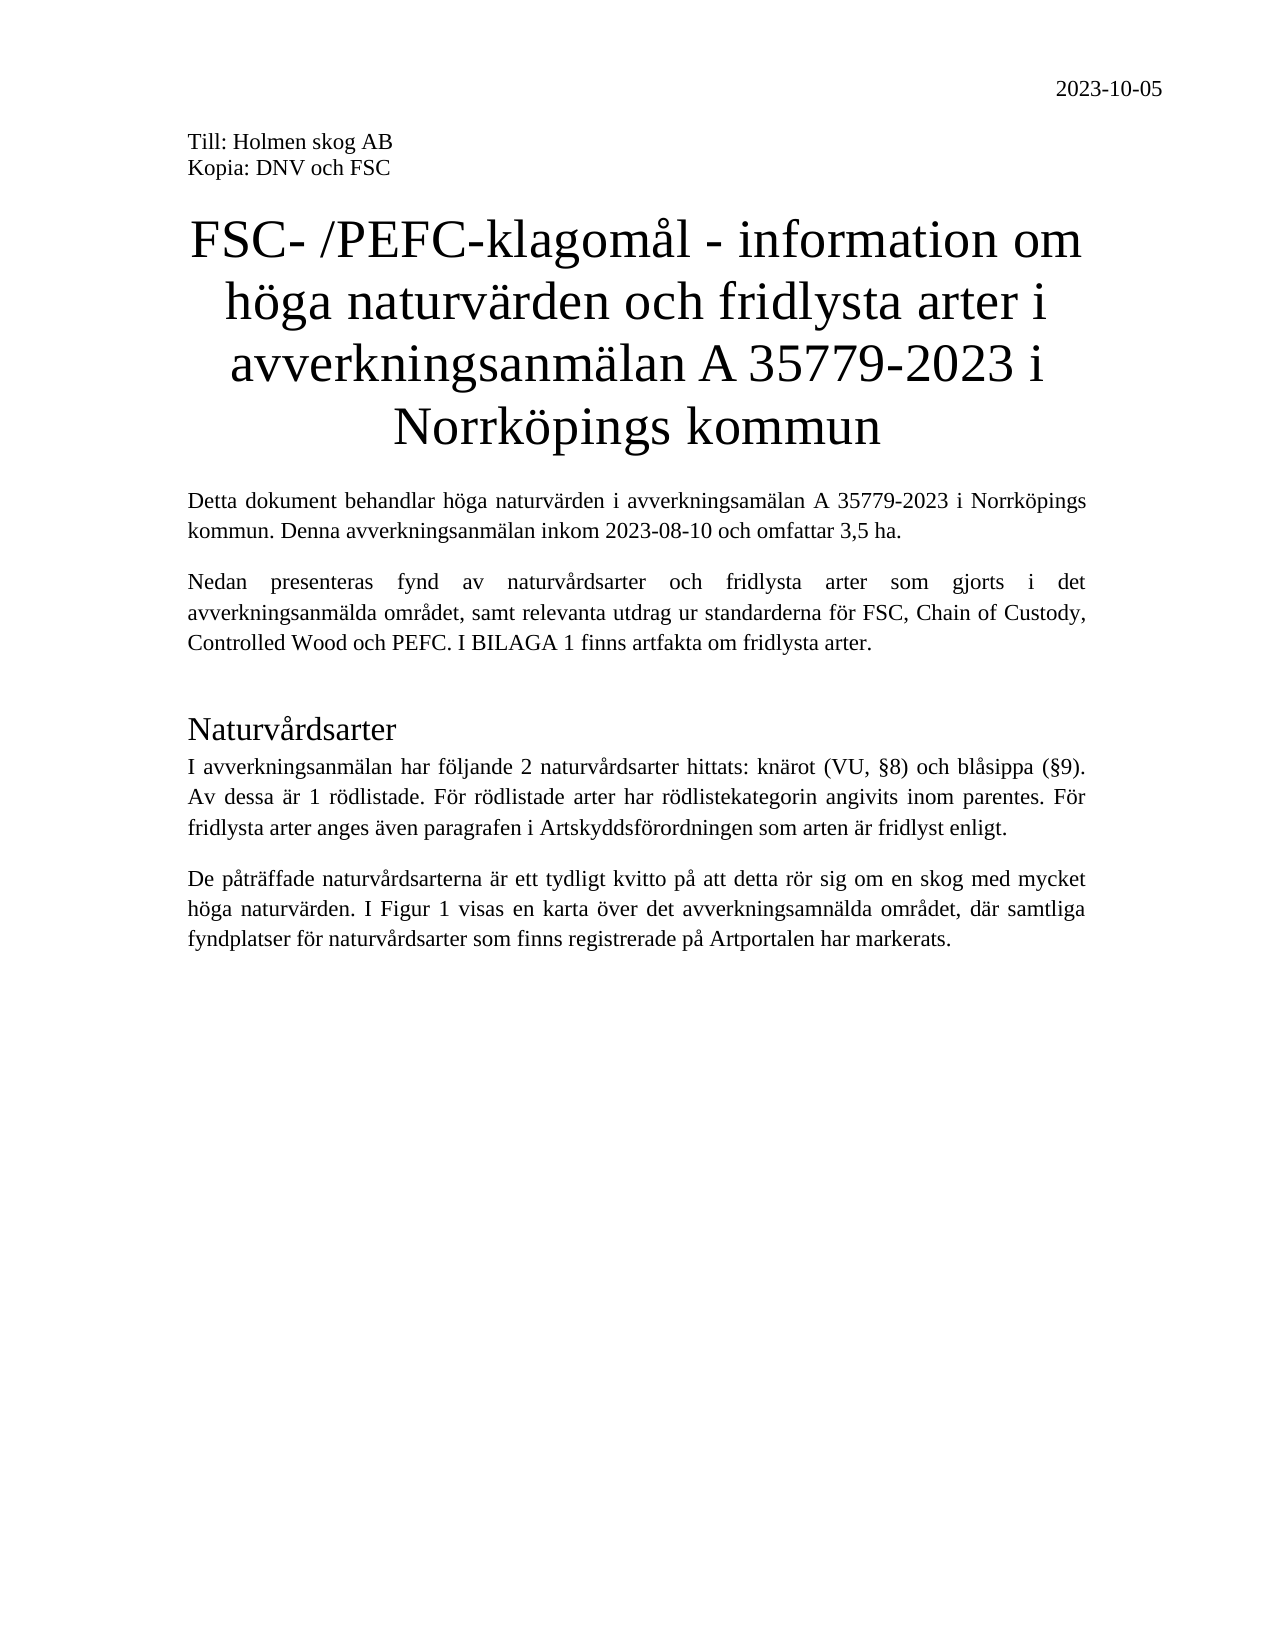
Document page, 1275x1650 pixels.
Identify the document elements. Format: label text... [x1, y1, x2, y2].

text I avverkningsanmälan har följande 2 naturvårdsarter hittats: knärot (VU, §8) och blåsippa (§9). Av dessa är 1 rödlistade. För rödlistade arter har rödlistekategorin angivits inom parentes. För fridlysta arter anges även paragrafen i Artskyddsförordningen som arten är fridlyst enligt. [187, 753, 1087, 840]
text De påträffade naturvårdsarterna är ett tydligt kvitto på att detta rör sig om en skog med mycket höga naturvärden. I Figur 1 visas en karta över det avverkningsamnälda området, där samtliga fyndplatser för naturvårdsarter som finns registrerade på Artportalen har markerats. [187, 864, 1087, 951]
text Detta dokument behandlar höga naturvärden i avverkningsamälan A 35779-2023 i Norrköpings kommun. Denna avverkningsanmälan inkom 2023-08-10 och omfattar 3,5 ha. [187, 487, 1087, 544]
title FSC- /PEFC-klagomål - information om höga naturvärden och fridlysta arter i avverkningsanmälan A 35779-2023 i Norrköpings kommun [187, 207, 1087, 456]
text Nedan presenteras fynd av naturvårdsarter och fridlysta arter som gjorts i det avverkningsanmälda området, samt relevanta utdrag ur standarderna för FSC, Chain of Custody, Controlled Wood och PEFC. I BILAGA 1 finns artfakta om fridlysta arter. [187, 568, 1087, 655]
subtitle Naturvårdsarter [187, 709, 1087, 747]
